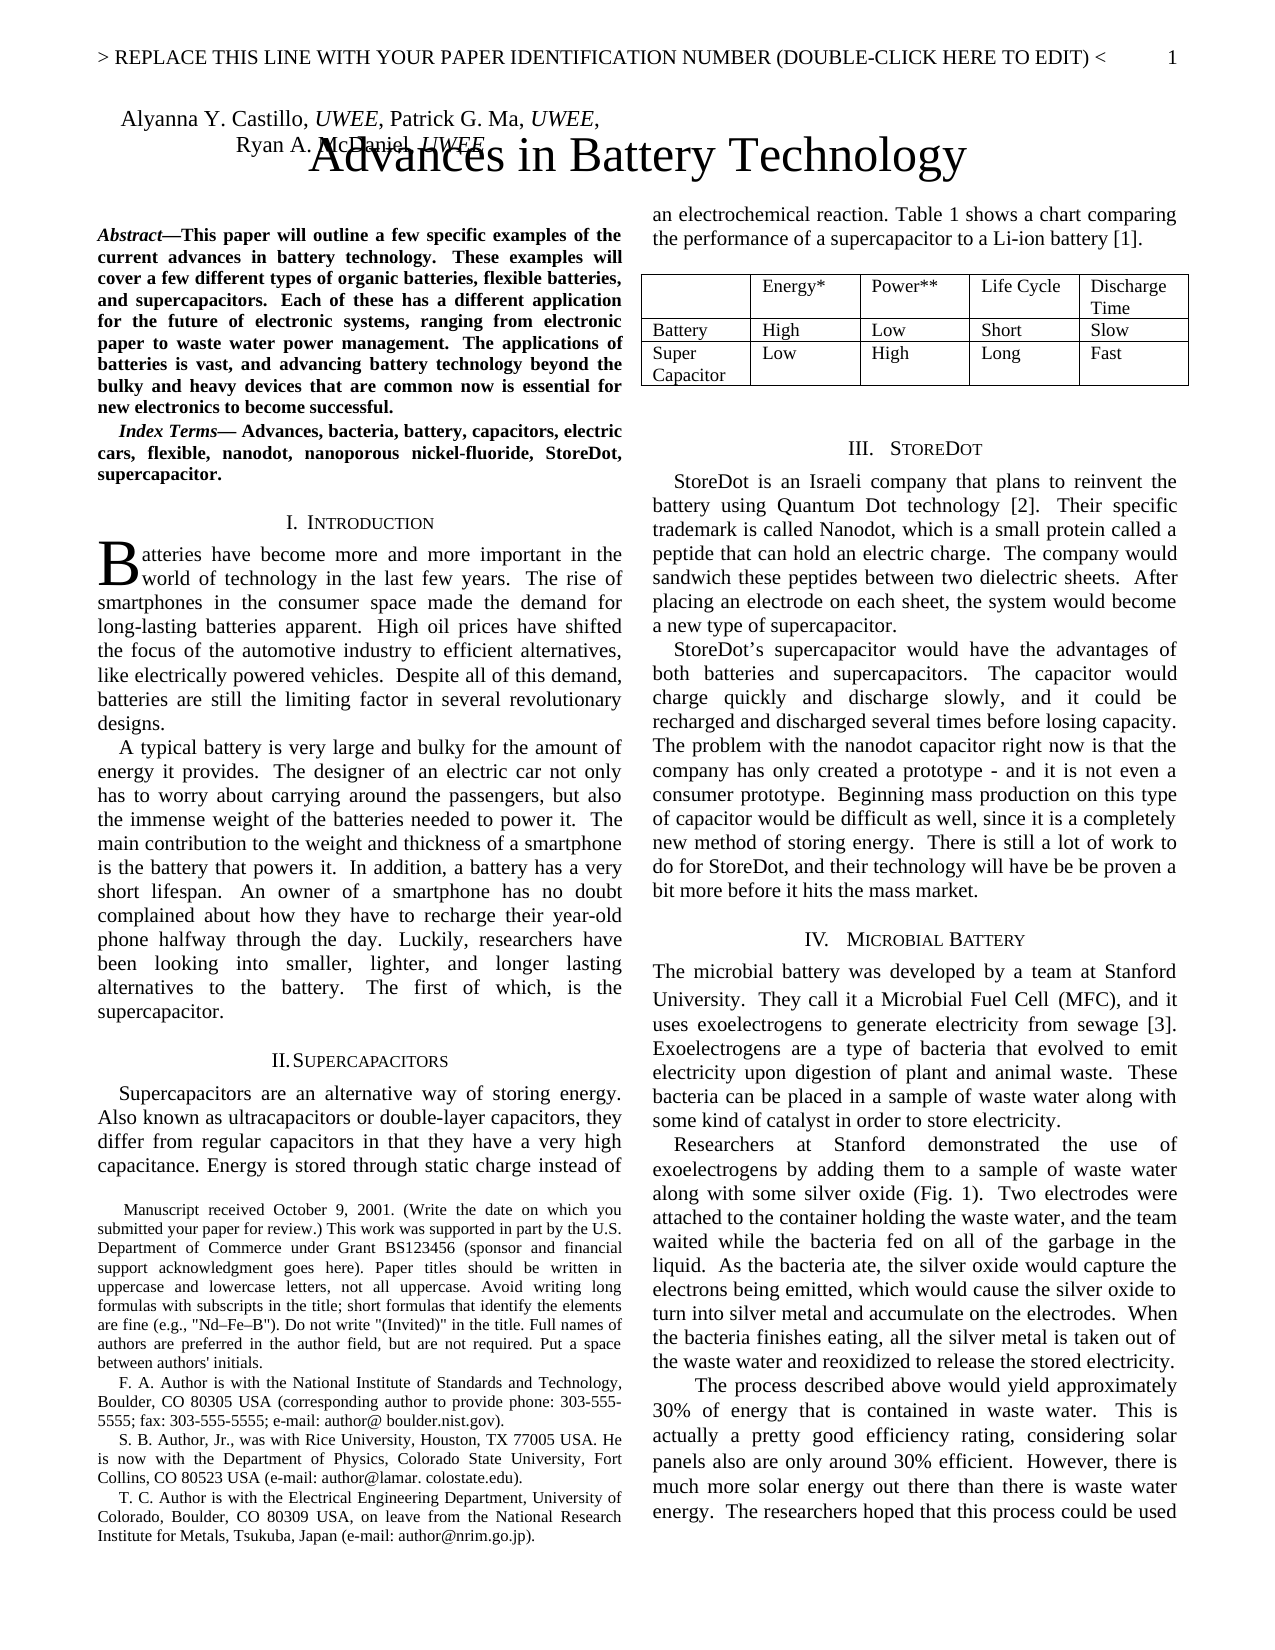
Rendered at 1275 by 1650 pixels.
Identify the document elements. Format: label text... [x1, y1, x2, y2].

text A typical battery is very large and bulky for the amount of energy it provides. The designer of an electric car not only has to worry about carrying around the passengers, but also the immense weight of the batteries needed to power it. The main contribution to the weight and thickness of a smartphone is the battery that powers it. In addition, a battery has a very short lifespan. An owner of a smartphone has no doubt complained about how they have to recharge their year-old phone halfway through the day. Luckily, researchers have been looking into smaller, lighter, and longer lasting alternatives to the battery. The first of which, is the supercapacitor. [97, 735, 622, 1023]
text The microbial battery was developed by a team at Stanford University. They call it a Microbial Fuel Cell (MFC), and it uses exoelectrogens to generate electricity from sewage [3]. Exoelectrogens are a type of bacteria that evolved to emit electricity upon digestion of plant and animal waste. These bacteria can be placed in a sample of waste water along with some kind of catalyst in order to store electricity. [652, 959, 1177, 1132]
text Index Terms— Advances, bacteria, battery, capacitors, electric cars, flexible, nanodot, nanoporous nickel-fluoride, StoreDot, supercapacitor. [97, 420, 622, 485]
table_cell Super Capacitor [642, 342, 750, 385]
text Advances in Battery Technology [150, 125, 1125, 182]
table_header Energy* [751, 275, 860, 318]
table_header Life Cycle [970, 275, 1079, 318]
text atteries have become more and more important in the world of technology in the last few years. The rise of smartphones in the consumer space made the demand for long-lasting batteries apparent. High oil prices have shifted the focus of the automotive industry to efficient alternatives, like electrically powered vehicles. Despite all of this demand, batteries are still the limiting factor in several revolutionary designs. [97, 542, 622, 735]
table_header [642, 275, 750, 318]
subtitle Supercapacitors [97, 1048, 622, 1072]
table_cell Fast [1080, 342, 1188, 385]
subtitle INTRODUCTION [97, 510, 622, 534]
subtitle StoreDot [652, 436, 1177, 460]
table_cell Slow [1080, 319, 1188, 341]
subtitle Microbial Battery [652, 927, 1177, 951]
table_cell High [751, 319, 860, 341]
subtitle Alyanna Y. Castillo, UWEE, Patrick G. Ma, UWEE, Ryan A. McDaniel, UWEE [97, 105, 622, 158]
table_cell Long [970, 342, 1079, 385]
table_cell Low [751, 342, 860, 385]
table_cell Battery [642, 319, 750, 341]
text Researchers at Stanford demonstrated the use of exoelectrogens by adding them to a sample of waste water along with some silver oxide (Fig. 1). Two electrodes were attached to the container holding the waste water, and the team waited while the bacteria fed on all of the garbage in the liquid. As the bacteria ate, the silver oxide would capture the electrons being emitted, which would cause the silver oxide to turn into silver metal and accumulate on the electrodes. When the bacteria finishes eating, all the silver metal is taken out of the waste water and reoxidized to release the stored electricity. [652, 1132, 1177, 1373]
table_header Discharge Time [1080, 275, 1188, 318]
text StoreDot’s supercapacitor would have the advantages of both batteries and supercapacitors. The capacitor would charge quickly and discharge slowly, and it could be recharged and discharged several times before losing capacity. The problem with the nanodot capacitor right now is that the company has only created a prototype - and it is not even a consumer prototype. Beginning mass production on this type of capacitor would be difficult as well, since it is a completely new method of storing energy. There is still a lot of work to do for StoreDot, and their technology will have be be proven a bit more before it hits the mass market. [652, 637, 1177, 902]
text Supercapacitors are an alternative way of storing energy. Also known as ultracapacitors or double-layer capacitors, they differ from regular capacitors in that they have a very high capacitance. Energy is stored through static charge instead of an electrochemical reaction. Table 1 shows a chart comparing the performance of a supercapacitor to a Li-ion battery [1]. [97, 1081, 622, 1177]
table_cell High [861, 342, 969, 385]
table_header Power** [861, 275, 969, 318]
table_cell Short [970, 319, 1079, 341]
table_cell Low [861, 319, 969, 341]
text StoreDot is an Israeli company that plans to reinvent the battery using Quantum Dot technology [2]. Their specific trademark is called Nanodot, which is a small protein called a peptide that can hold an electric charge. The company would sandwich these peptides between two dielectric sheets. After placing an electrode on each sheet, the system would become a new type of supercapacitor. [652, 469, 1177, 637]
text Abstract—This paper will outline a few specific examples of the current advances in battery technology. These examples will cover a few different types of organic batteries, flexible batteries, and supercapacitors. Each of these has a different application for the future of electronic systems, ranging from electronic paper to waste water power management. The applications of batteries is vast, and advancing battery technology beyond the bulky and heavy devices that are common now is essential for new electronics to become successful. [97, 224, 622, 418]
text Supercapacitors are an alternative way of storing energy. Also known as ultracapacitors or double-layer capacitors, they differ from regular capacitors in that they have a very high capacitance. Energy is stored through static charge instead of an electrochemical reaction. Table 1 shows a chart comparing the performance of a supercapacitor to a Li-ion battery [1]. [652, 105, 1177, 250]
